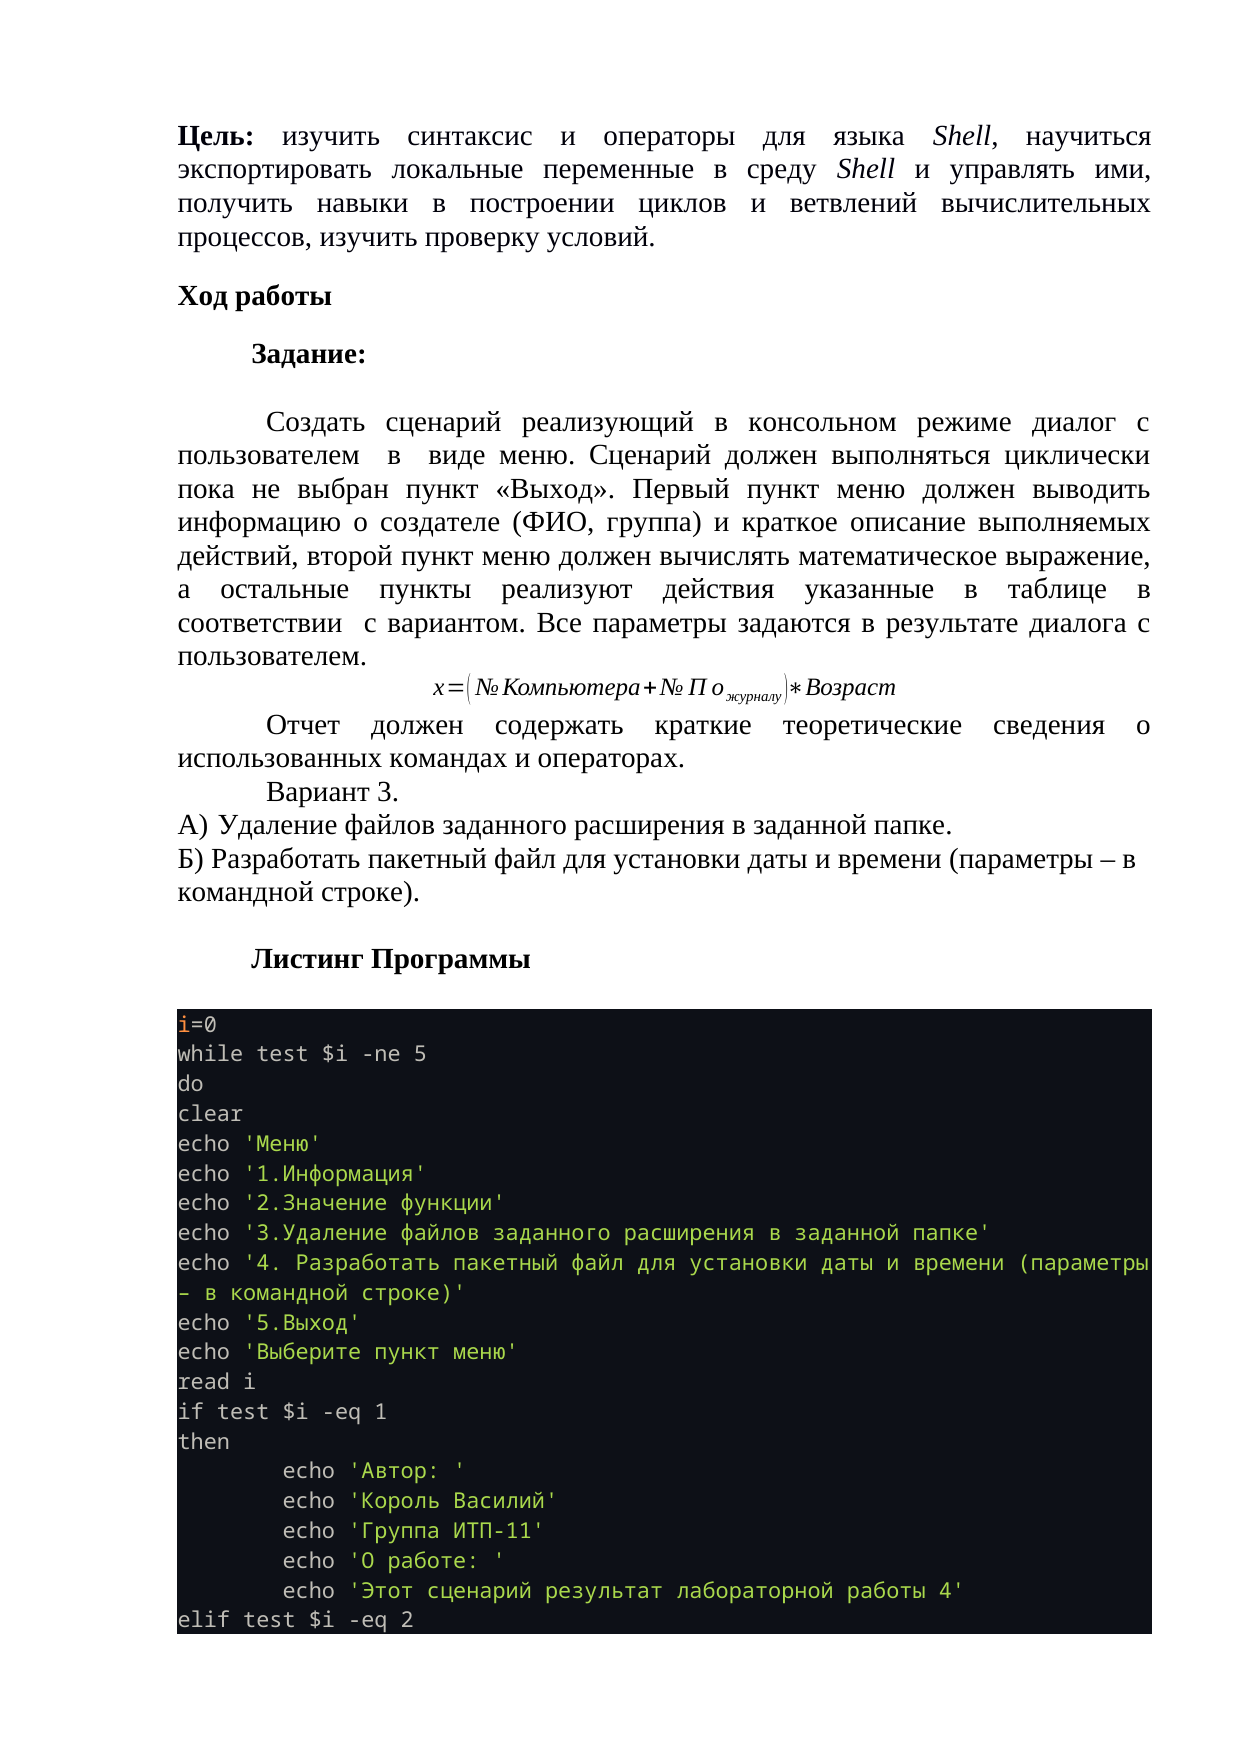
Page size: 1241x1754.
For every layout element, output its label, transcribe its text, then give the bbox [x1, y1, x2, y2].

text Цель: изучить синтаксис и операторы для языка Shell, научиться экспортировать локальные переменные в среду Shell и управлять ими, получить навыки в построении циклов и ветвлений вычислительных процессов, изучить проверку условий. [177, 118, 1152, 252]
text echo 'Меню' [177, 1128, 1152, 1158]
text echo 'Король Василий' [177, 1485, 1152, 1515]
text if test $i -eq 1 [177, 1396, 1152, 1426]
text do [177, 1068, 1152, 1098]
text echo 'Выберите пункт меню' [177, 1336, 1152, 1366]
text Листинг Программы [177, 942, 1152, 975]
text then [177, 1426, 1152, 1456]
text А) Удаление файлов заданного расширения в заданной папке. [177, 807, 1152, 841]
text read i [177, 1366, 1152, 1396]
text echo 'О работе: ' [177, 1545, 1152, 1575]
text Создать сценарий реализующий в консольном режиме диалог с пользователем в виде меню. Сценарий должен выполняться циклически пока не выбран пункт «Выход». Первый пункт меню должен выводить информацию о создателе (ФИО, группа) и краткое описание выполняемых действий, второй пункт меню должен вычислять математическое выражение, а остальные пункты реализуют действия указанные в таблице в соответствии с вариантом. Все параметры задаются в результате диалога с пользователем. [177, 404, 1152, 672]
text echo '5.Выход' [177, 1307, 1152, 1336]
text i=0 [177, 1009, 1152, 1038]
text echo '1.Информация' [177, 1158, 1152, 1187]
text Вариант 3. [177, 774, 1152, 807]
text Ход работы [177, 278, 1152, 311]
text echo 'Группа ИТП-11' [177, 1515, 1152, 1545]
text echo '4. Разработать пакетный файл для установки даты и времени (параметры – в командной строке)' [177, 1247, 1152, 1307]
text echo 'Автор: ' [177, 1456, 1152, 1485]
text echo 'Этот сценарий результат лабораторной работы 4' [177, 1575, 1152, 1604]
text elif test $i -eq 2 [177, 1604, 1152, 1634]
text Б) Разработать пакетный файл для установки даты и времени (параметры – в командной строке). [177, 841, 1152, 908]
text Задание: [177, 337, 1152, 370]
text echo '3.Удаление файлов заданного расширения в заданной папке' [177, 1217, 1152, 1247]
text Отчет должен содержать краткие теоретические сведения о использованных командах и операторах. [177, 707, 1152, 774]
text clear [177, 1098, 1152, 1128]
text echo '2.Значение функции' [177, 1187, 1152, 1217]
text while test $i -ne 5 [177, 1038, 1152, 1068]
